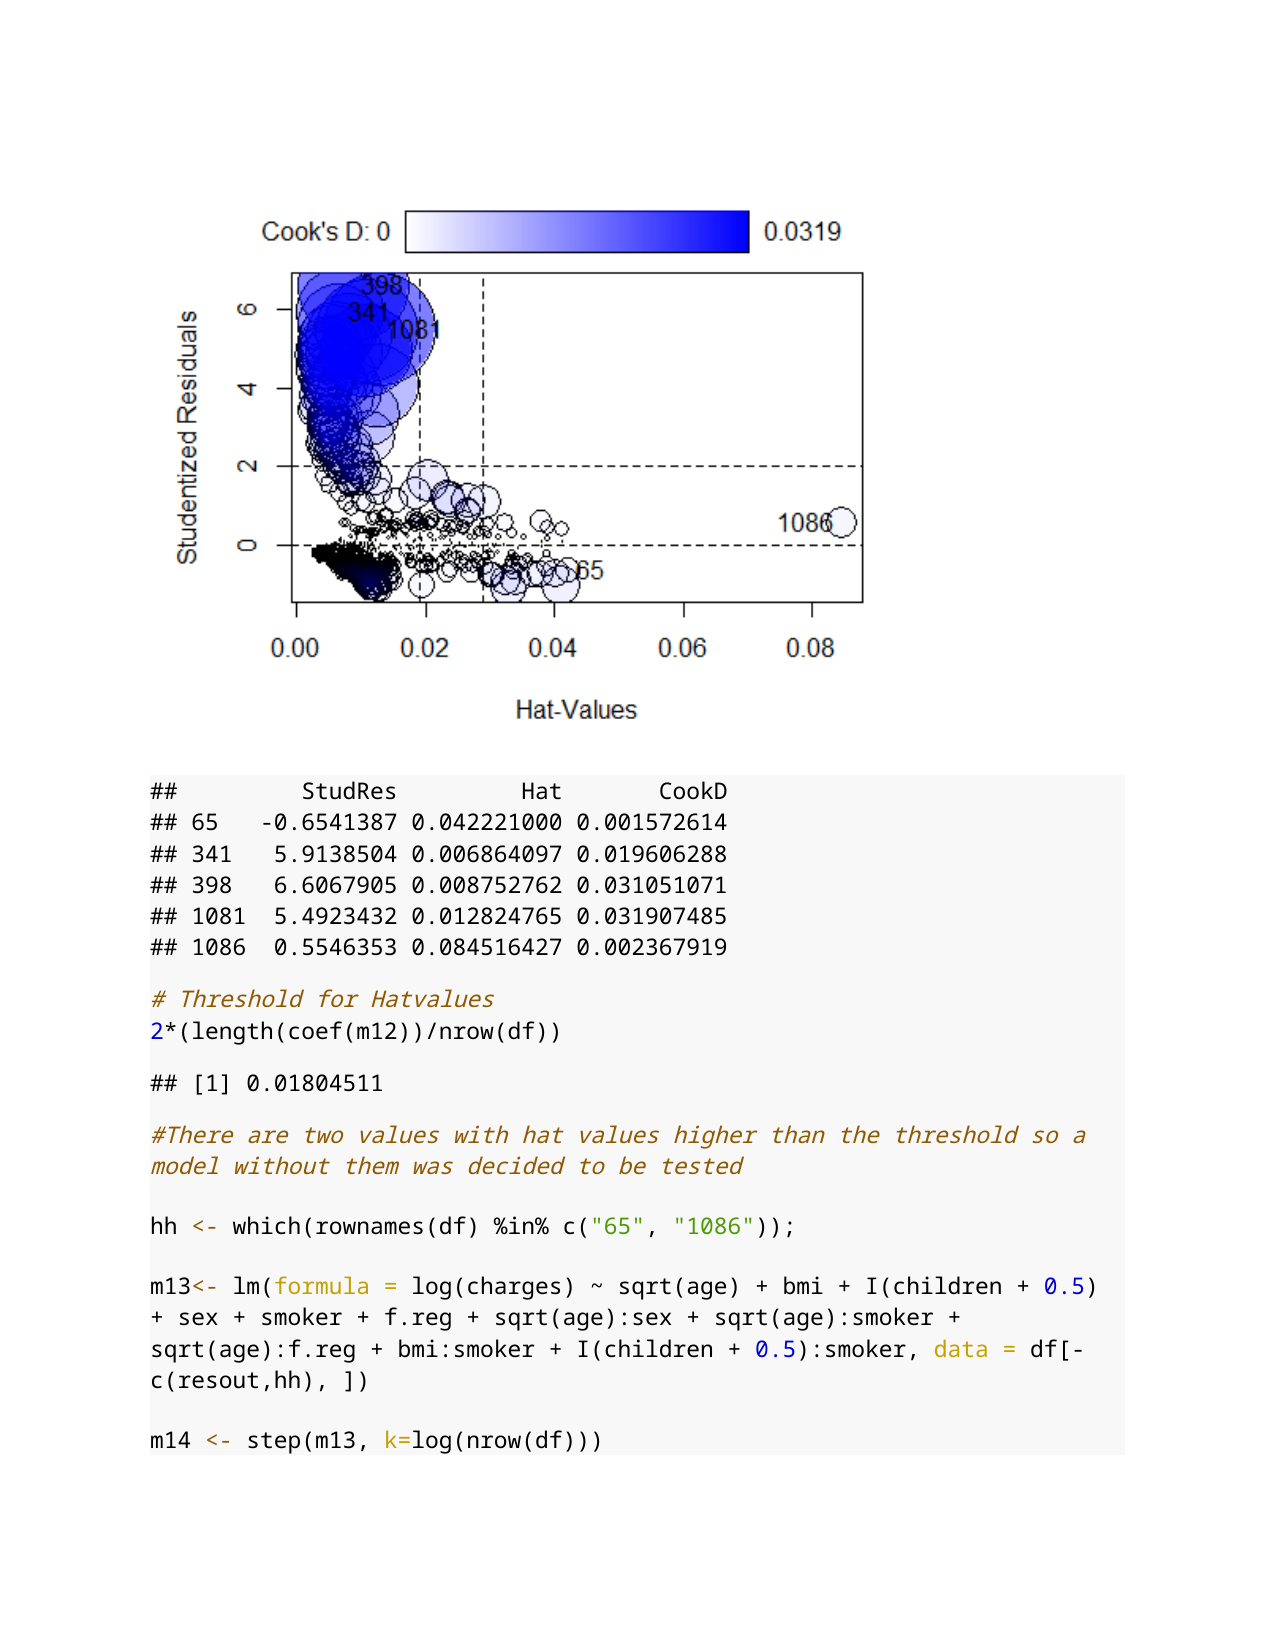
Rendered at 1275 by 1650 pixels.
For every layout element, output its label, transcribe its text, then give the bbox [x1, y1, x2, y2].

text #There are two values with hat values higher than the threshold so a model without them was decided to be tested hh <- which(rownames(df) %in% c("65", "1086")); m13<- lm(formula = log(charges) ~ sqrt(age) + bmi + I(children + 0.5) + sex + smoker + f.reg + sqrt(age):sex + sqrt(age):smoker + sqrt(age):f.reg + bmi:smoker + I(children + 0.5):smoker, data = df[- c(resout,hh), ]) m14 <- step(m13, k=log(nrow(df))) [150, 1119, 1125, 1455]
text # Threshold for Hatvalues 2*(length(coef(m12))/nrow(df)) [150, 983, 1125, 1046]
picture [168, 150, 927, 757]
text ## StudRes Hat CookD ## 65 -0.6541387 0.042221000 0.001572614 ## 341 5.9138504 0.006864097 0.019606288 ## 398 6.6067905 0.008752762 0.031051071 ## 1081 5.4923432 0.012824765 0.031907485 ## 1086 0.5546353 0.084516427 0.002367919 [150, 775, 1125, 963]
text ## [1] 0.01804511 [150, 1067, 1125, 1098]
